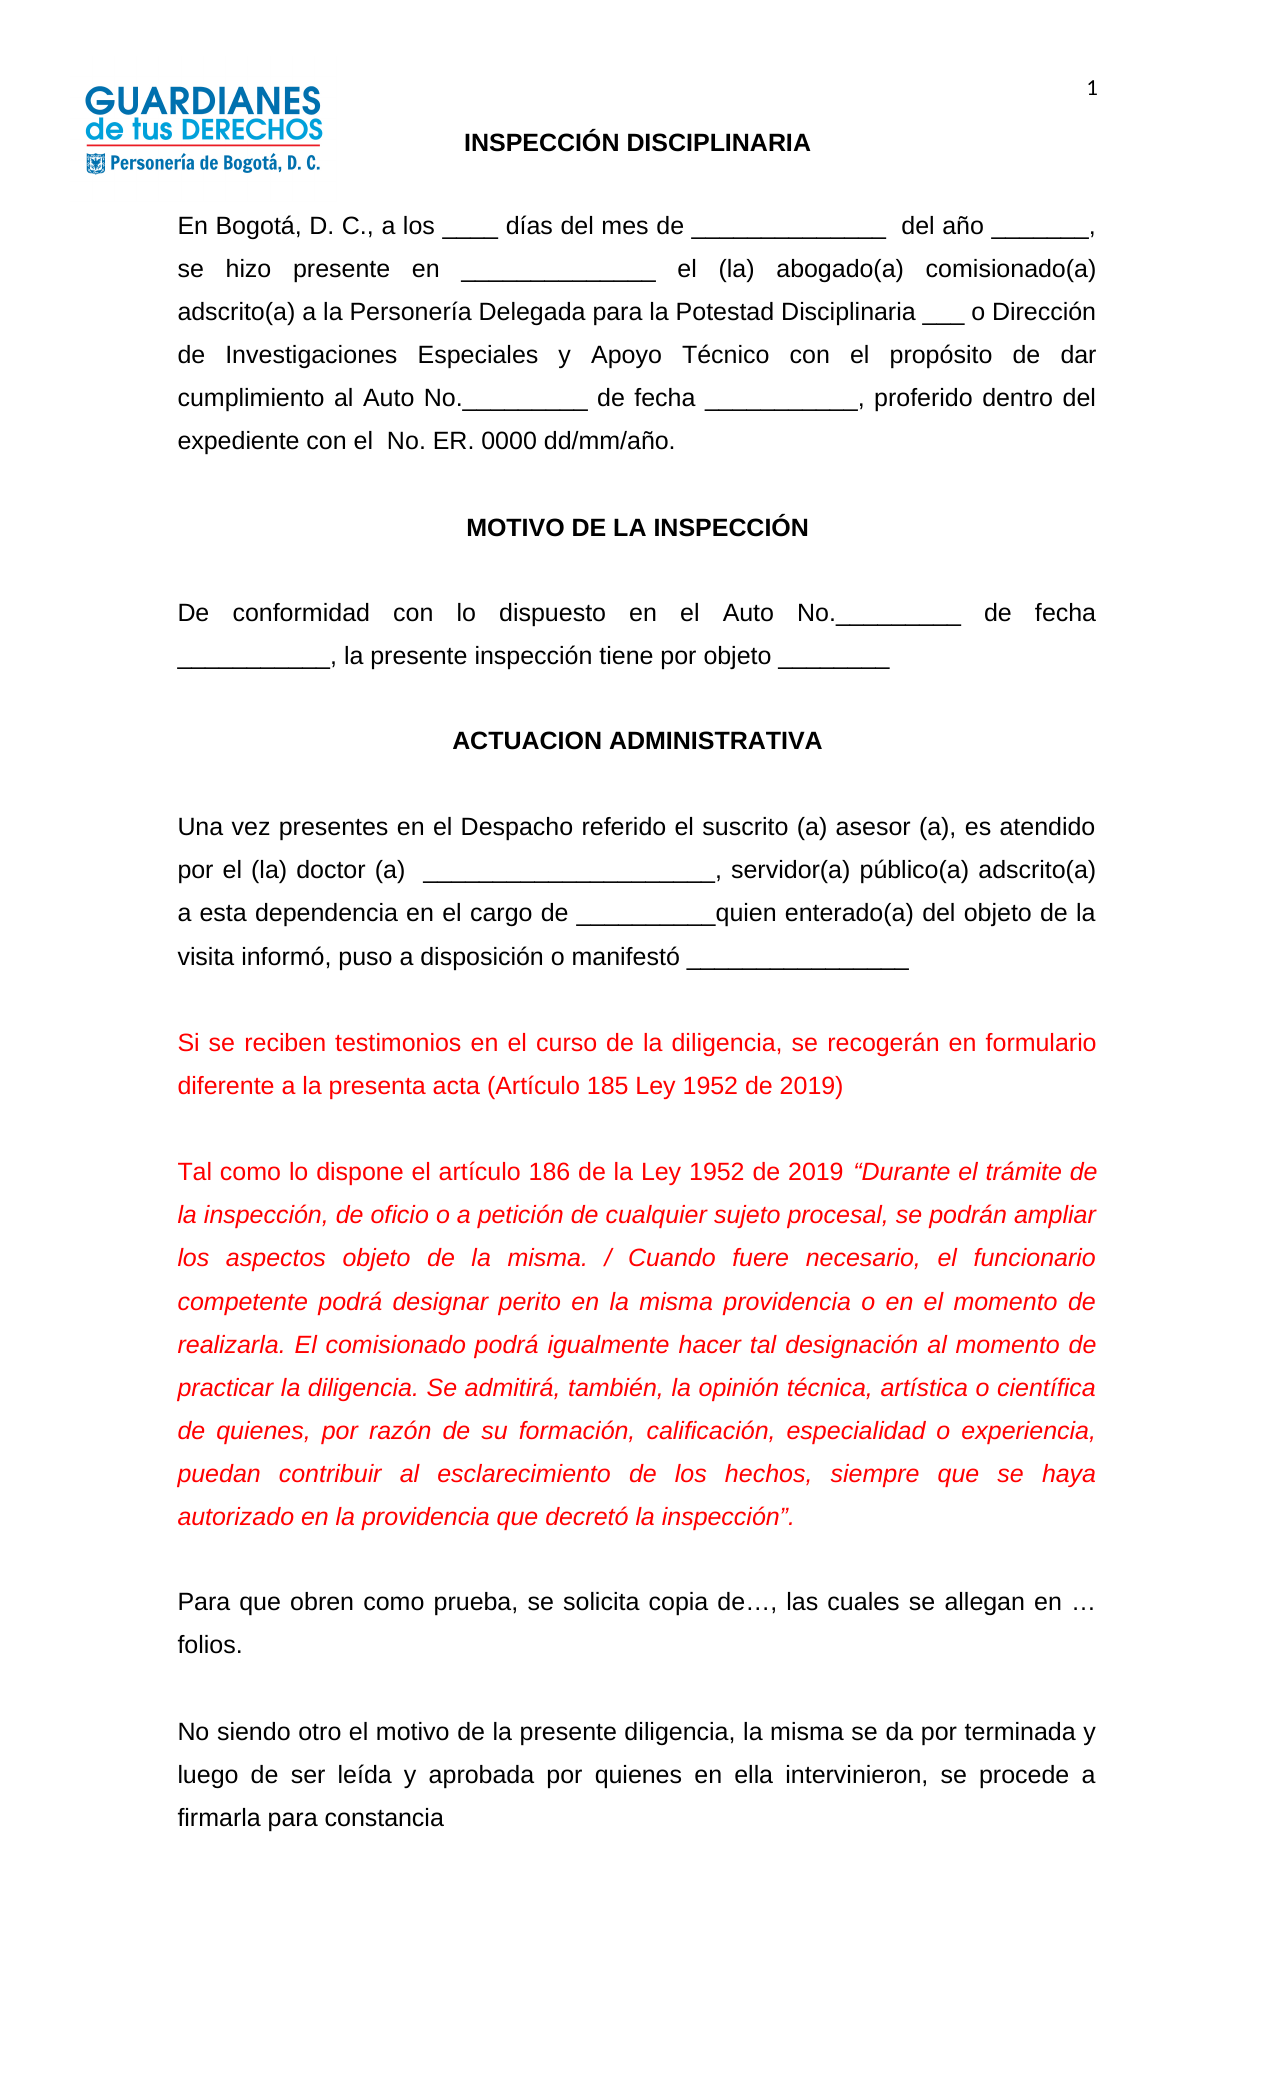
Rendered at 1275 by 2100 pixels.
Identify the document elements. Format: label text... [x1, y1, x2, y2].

text Si se reciben testimonios en el curso de la diligencia, se recogerán en formulario diferente a la presenta acta (Artículo 185 Ley 1952 de 2019) [177, 1028, 1098, 1100]
text Una vez presentes en el Despacho referido el suscrito (a) asesor (a), es atendido por el (la) doctor (a) _____________________, servidor(a) público(a) adscrito(a) a esta dependencia en el cargo de __________quien enterado(a) del objeto de la visita informó, puso a disposición o manifestó ________________ [177, 812, 1098, 970]
text Para que obren como prueba, se solicita copia de…, las cuales se allegan en … folios. [177, 1587, 1098, 1659]
text En Bogotá, D. C., a los ____ días del mes de ______________ del año _______, se hizo presente en ______________ el (la) abogado(a) comisionado(a) adscrito(a) a la Personería Delegada para la Potestad Disciplinaria ___ o Dirección de Investigaciones Especiales y Apoyo Técnico con el propósito de dar cumplimiento al Auto No._________ de fecha ___________, proferido dentro del expediente con el No. ER. 0000 dd/mm/año. [177, 211, 1098, 455]
picture [70, 56, 337, 202]
text ACTUACION ADMINISTRATIVA [177, 726, 1098, 755]
text Tal como lo dispone el artículo 186 de la Ley 1952 de 2019 “Durante el trámite de la inspección, de oficio o a petición de cualquier sujeto procesal, se podrán ampliar los aspectos objeto de la misma. / Cuando fuere necesario, el funcionario competente podrá designar perito en la misma providencia o en el momento de realizarla. El comisionado podrá igualmente hacer tal designación al momento de practicar la diligencia. Se admitirá, también, la opinión técnica, artística o científica de quienes, por razón de su formación, calificación, especialidad o experiencia, puedan contribuir al esclarecimiento de los hechos, siempre que se haya autorizado en la providencia que decretó la inspección”. [177, 1157, 1098, 1531]
text MOTIVO DE LA INSPECCIÓN [177, 513, 1098, 541]
text De conformidad con lo dispuesto en el Auto No._________ de fecha ___________, la presente inspección tiene por objeto ________ [177, 598, 1098, 669]
text No siendo otro el motivo de la presente diligencia, la misma se da por terminada y luego de ser leída y aprobada por quienes en ella intervinieron, se procede a firmarla para constancia [177, 1717, 1098, 1832]
